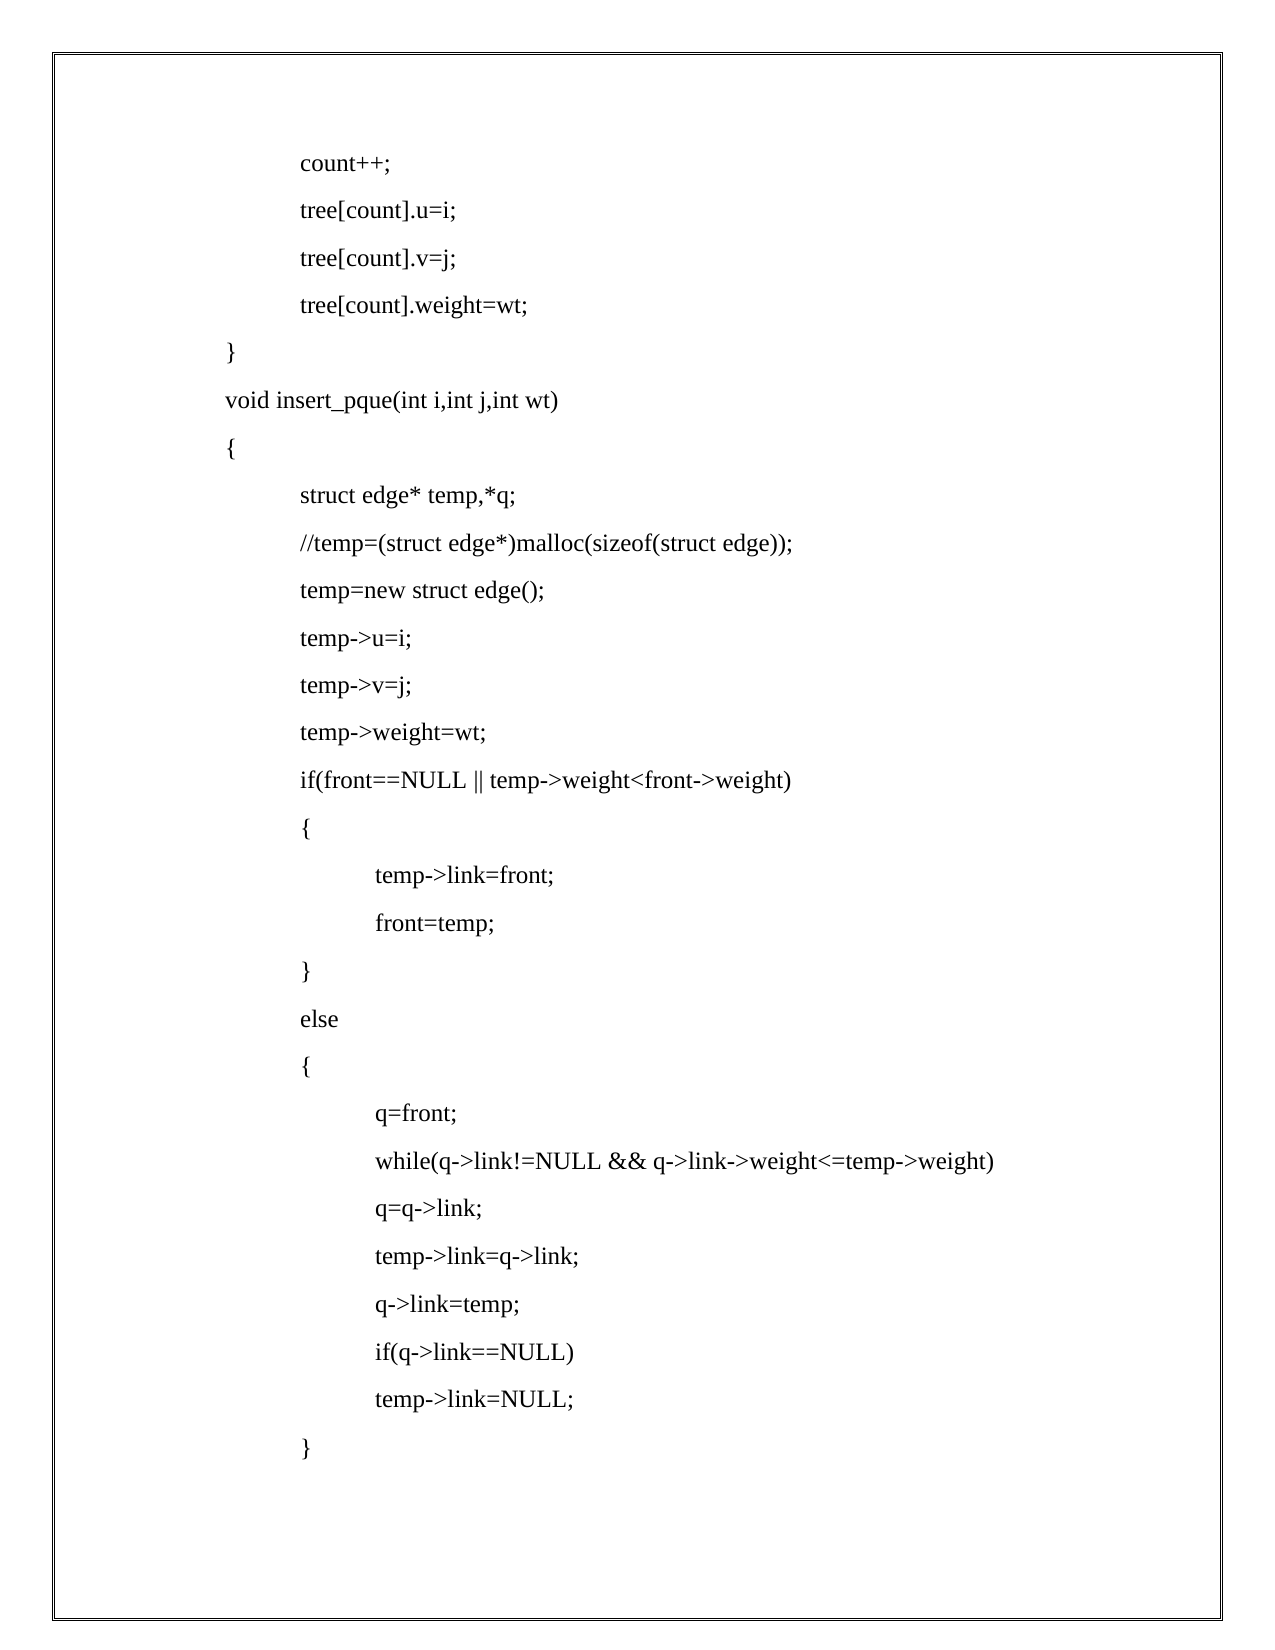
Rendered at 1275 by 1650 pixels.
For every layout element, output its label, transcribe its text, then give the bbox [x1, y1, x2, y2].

text //temp=(struct edge*)malloc(sizeof(struct edge)); temp=new struct edge(); [300, 528, 793, 604]
text q=front; [375, 1098, 1162, 1127]
text } [225, 338, 1162, 366]
text temp->link=q->link; q->link=temp; [375, 1241, 581, 1317]
text { [300, 1051, 339, 1080]
text void insert_pque(int i,int j,int wt) [225, 385, 1162, 414]
text temp->link=front; front=temp; [375, 860, 556, 937]
text { [300, 813, 1162, 842]
text struct edge* temp,*q; [300, 480, 1162, 509]
text } [300, 956, 339, 985]
text temp->weight=wt; [300, 717, 1162, 746]
text if(front==NULL || temp->weight<front->weight) [300, 765, 1162, 794]
text else [300, 1004, 339, 1032]
text while(q->link!=NULL && q->link->weight<=temp->weight) q=q->link; [375, 1146, 995, 1222]
text count++; tree[count].u=i; tree[count].v=j; tree[count].weight=wt; [300, 148, 530, 319]
text temp->u=i; temp->v=j; [300, 623, 413, 698]
text { [225, 433, 1162, 461]
text } [300, 1433, 339, 1462]
text if(q->link==NULL) temp->link=NULL; [375, 1337, 576, 1413]
